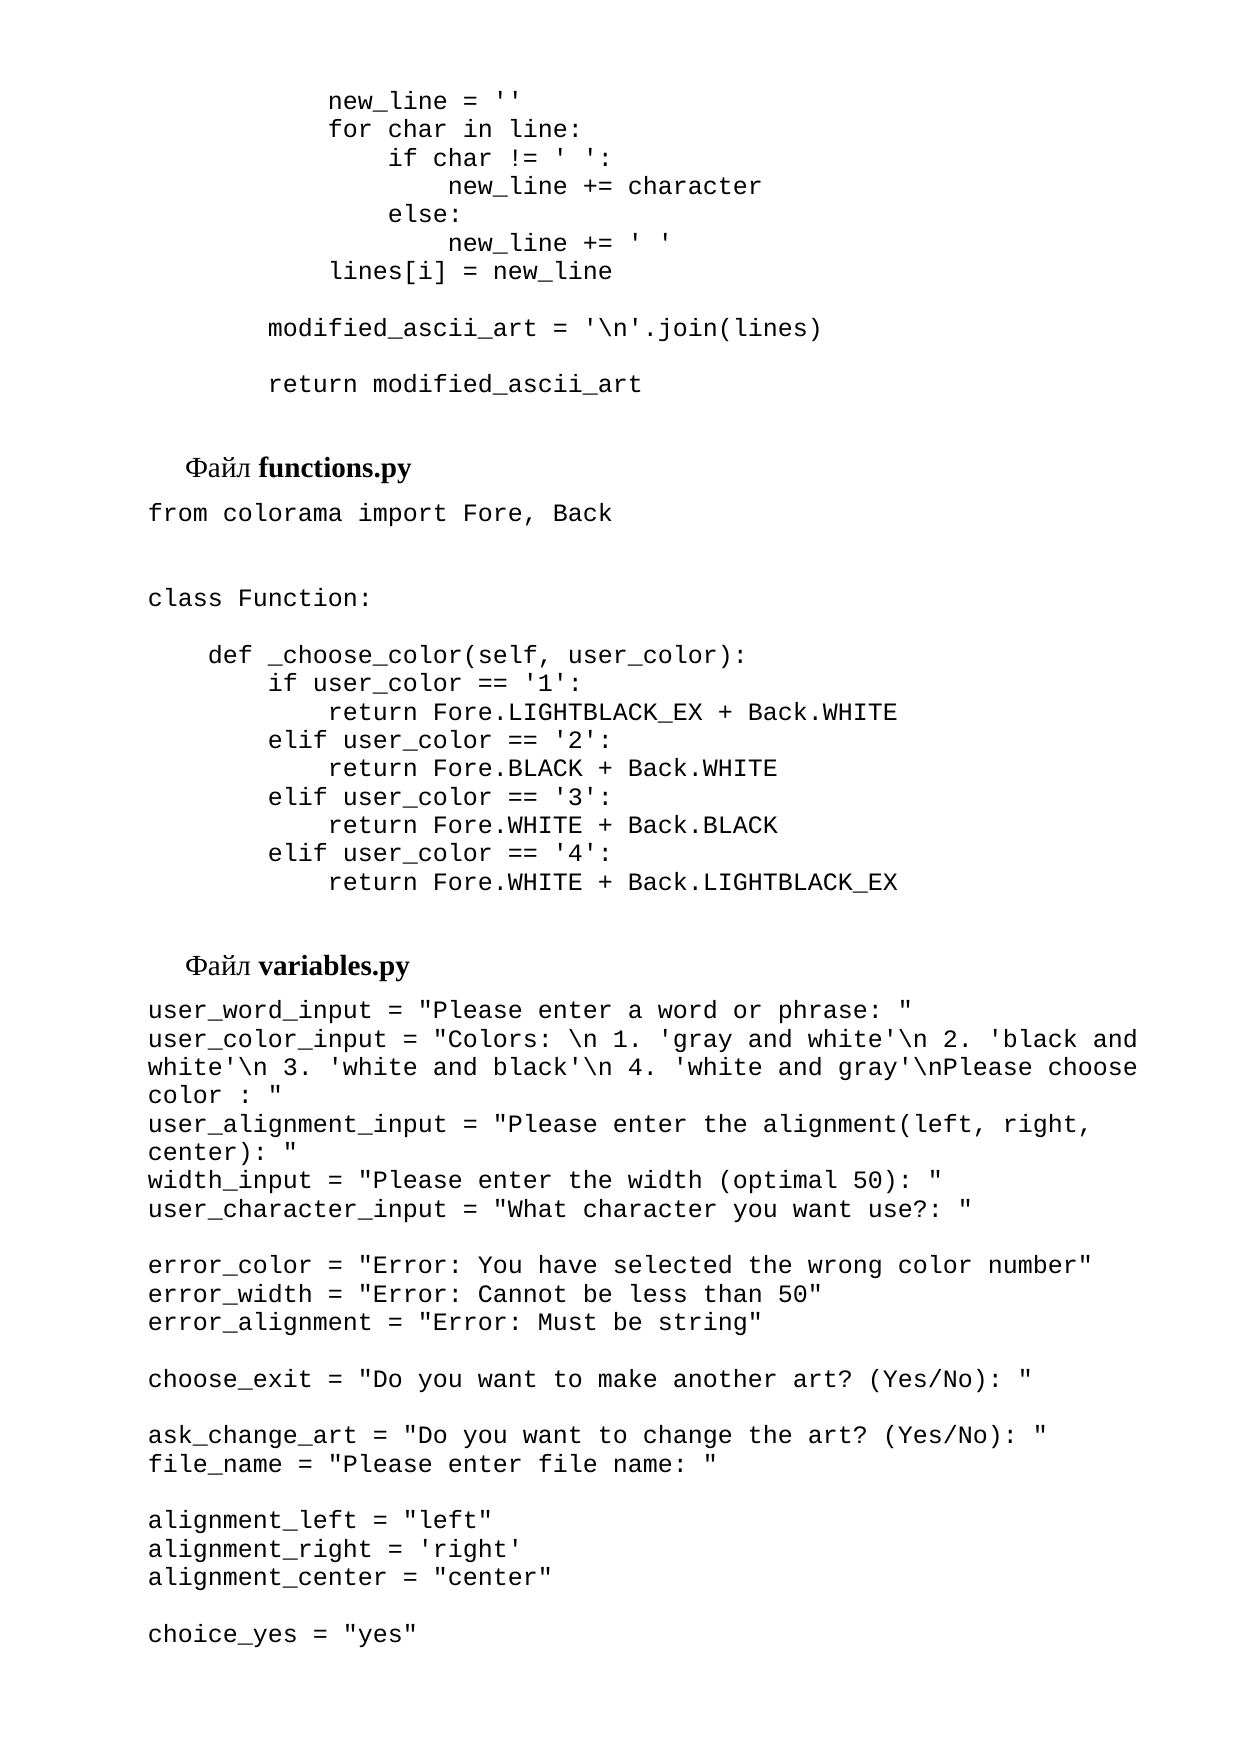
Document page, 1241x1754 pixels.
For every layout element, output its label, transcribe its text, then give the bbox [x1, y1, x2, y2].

text Файл functions.py [148, 451, 1152, 484]
text user_word_input = "Please enter a word or phrase: " user_color_input = "Colors: \n 1. 'gray and white'\n 2. 'black and white'\n 3. 'white and black'\n 4. 'white and gray'\nPlease choose color : " user_alignment_input = "Please enter the alignment(left, right, center): " width_input = "Please enter the width (optimal 50): " user_character_input = "What character you want use?: " error_color = "Error: You have selected the wrong color number" error_width = "Error: Cannot be less than 50" error_alignment = "Error: Must be string" choose_exit = "Do you want to make another art? (Yes/No): " ask_change_art = "Do you want to change the art? (Yes/No): " file_name = "Please enter file name: " alignment_left = "left" alignment_right = 'right' alignment_center = "center" choice_yes = "yes" [148, 998, 1152, 1650]
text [148, 88, 1152, 400]
text Файл variables.py [148, 948, 1152, 981]
text from colorama import Fore, Back class Function: def _choose_color(self, user_color): if user_color == '1': return Fore.LIGHTBLACK_EX + Back.WHITE elif user_color == '2': return Fore.BLACK + Back.WHITE elif user_color == '3': return Fore.WHITE + Back.BLACK elif user_color == '4': return Fore.WHITE + Back.LIGHTBLACK_EX [148, 501, 1152, 897]
